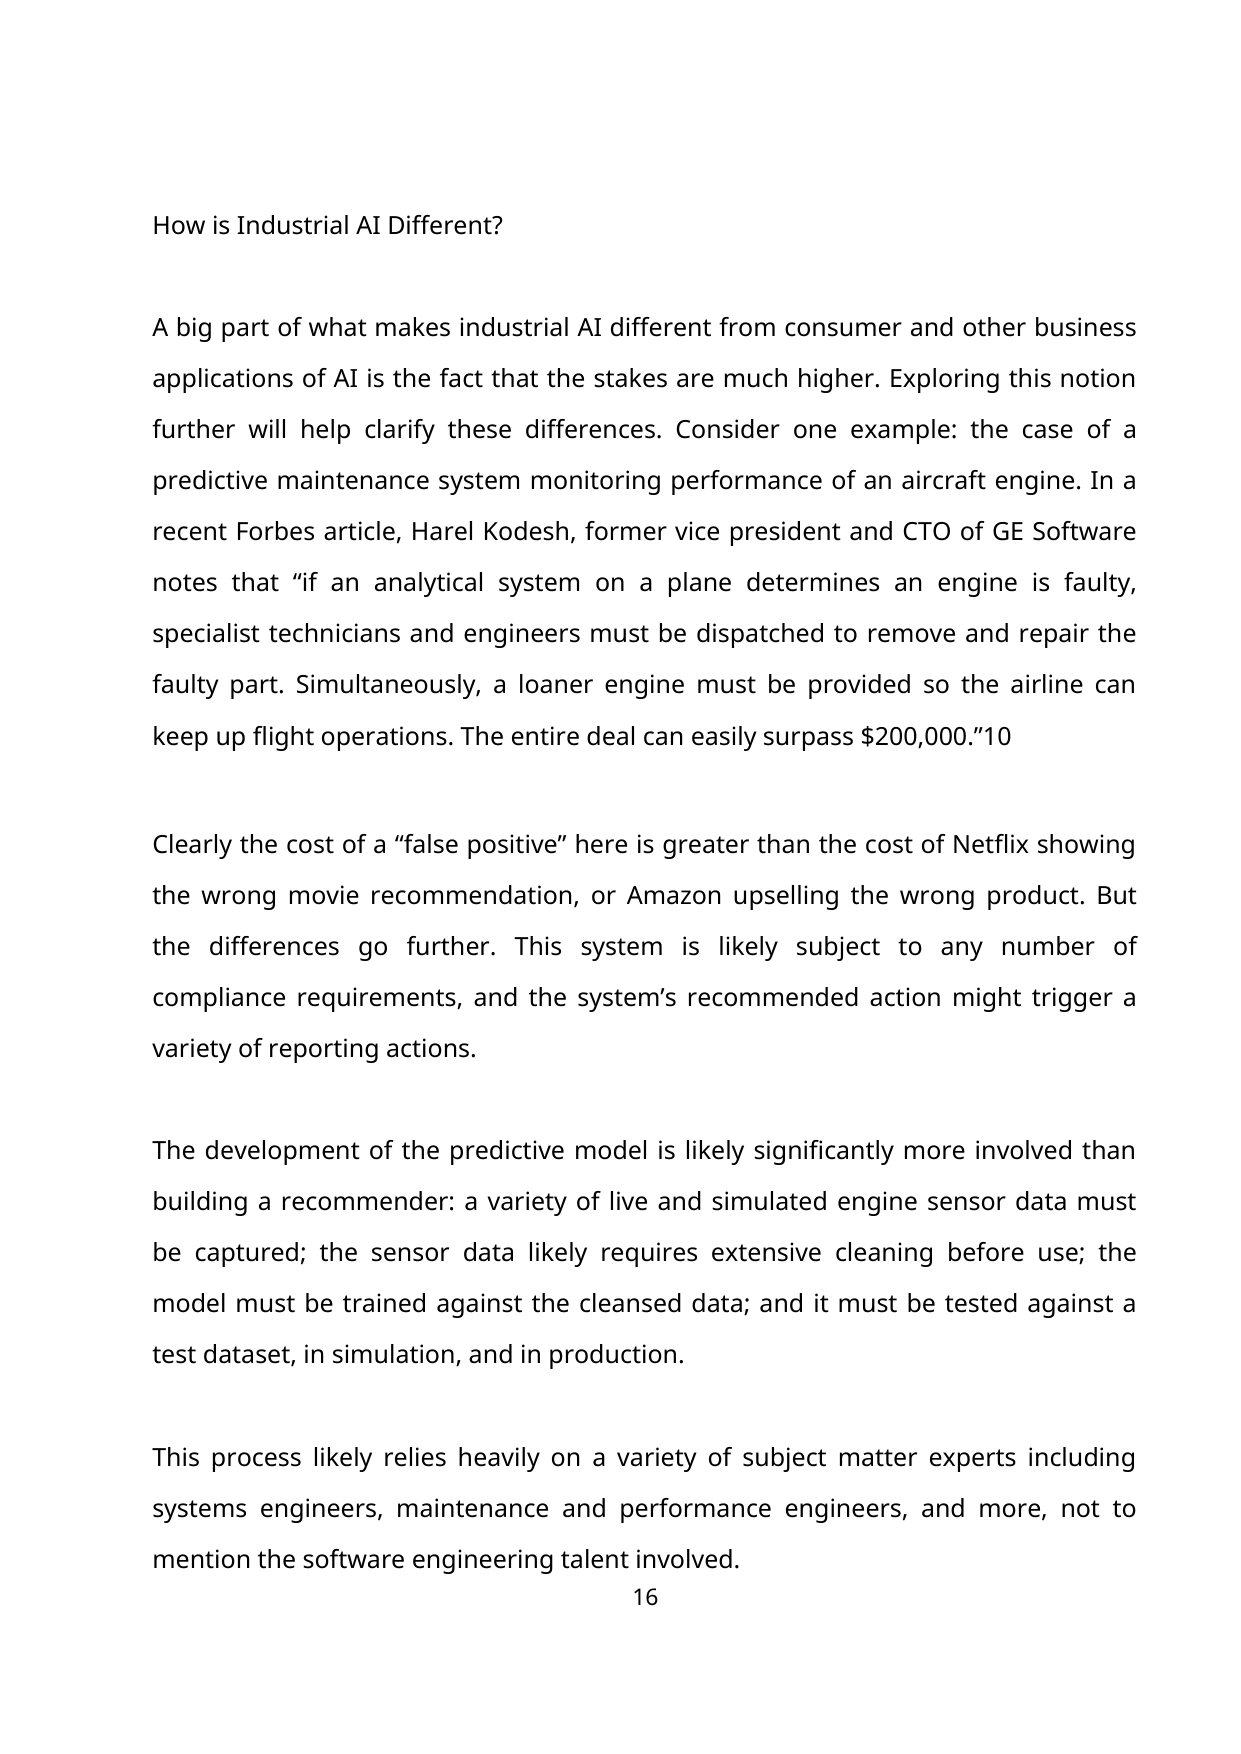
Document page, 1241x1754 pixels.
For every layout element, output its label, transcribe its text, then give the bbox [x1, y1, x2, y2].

text This process likely relies heavily on a variety of subject matter experts including systems engineers, maintenance and performance engineers, and more, not to mention the software engineering talent involved. [152, 1439, 1138, 1575]
text How is Industrial AI Different? [152, 208, 1138, 242]
text The development of the predictive model is likely significantly more involved than building a recommender: a variety of live and simulated engine sensor data must be captured; the sensor data likely requires extensive cleaning before use; the model must be trained against the cleansed data; and it must be tested against a test dataset, in simulation, and in production. [152, 1133, 1138, 1371]
text Clearly the cost of a “false positive” here is greater than the cost of Netflix showing the wrong movie recommendation, or Amazon upselling the wrong product. But the differences go further. This system is likely subject to any number of compliance requirements, and the system’s recommended action might trigger a variety of reporting actions. [152, 827, 1138, 1065]
text A big part of what makes industrial AI different from consumer and other business applications of AI is the fact that the stakes are much higher. Exploring this notion further will help clarify these differences. Consider one example: the case of a predictive maintenance system monitoring performance of an aircraft engine. In a recent Forbes article, Harel Kodesh, former vice president and CTO of GE Software notes that “if an analytical system on a plane determines an engine is faulty, specialist technicians and engineers must be dispatched to remove and repair the faulty part. Simultaneously, a loaner engine must be provided so the airline can keep up flight operations. The entire deal can easily surpass $200,000.”10 [152, 310, 1138, 752]
